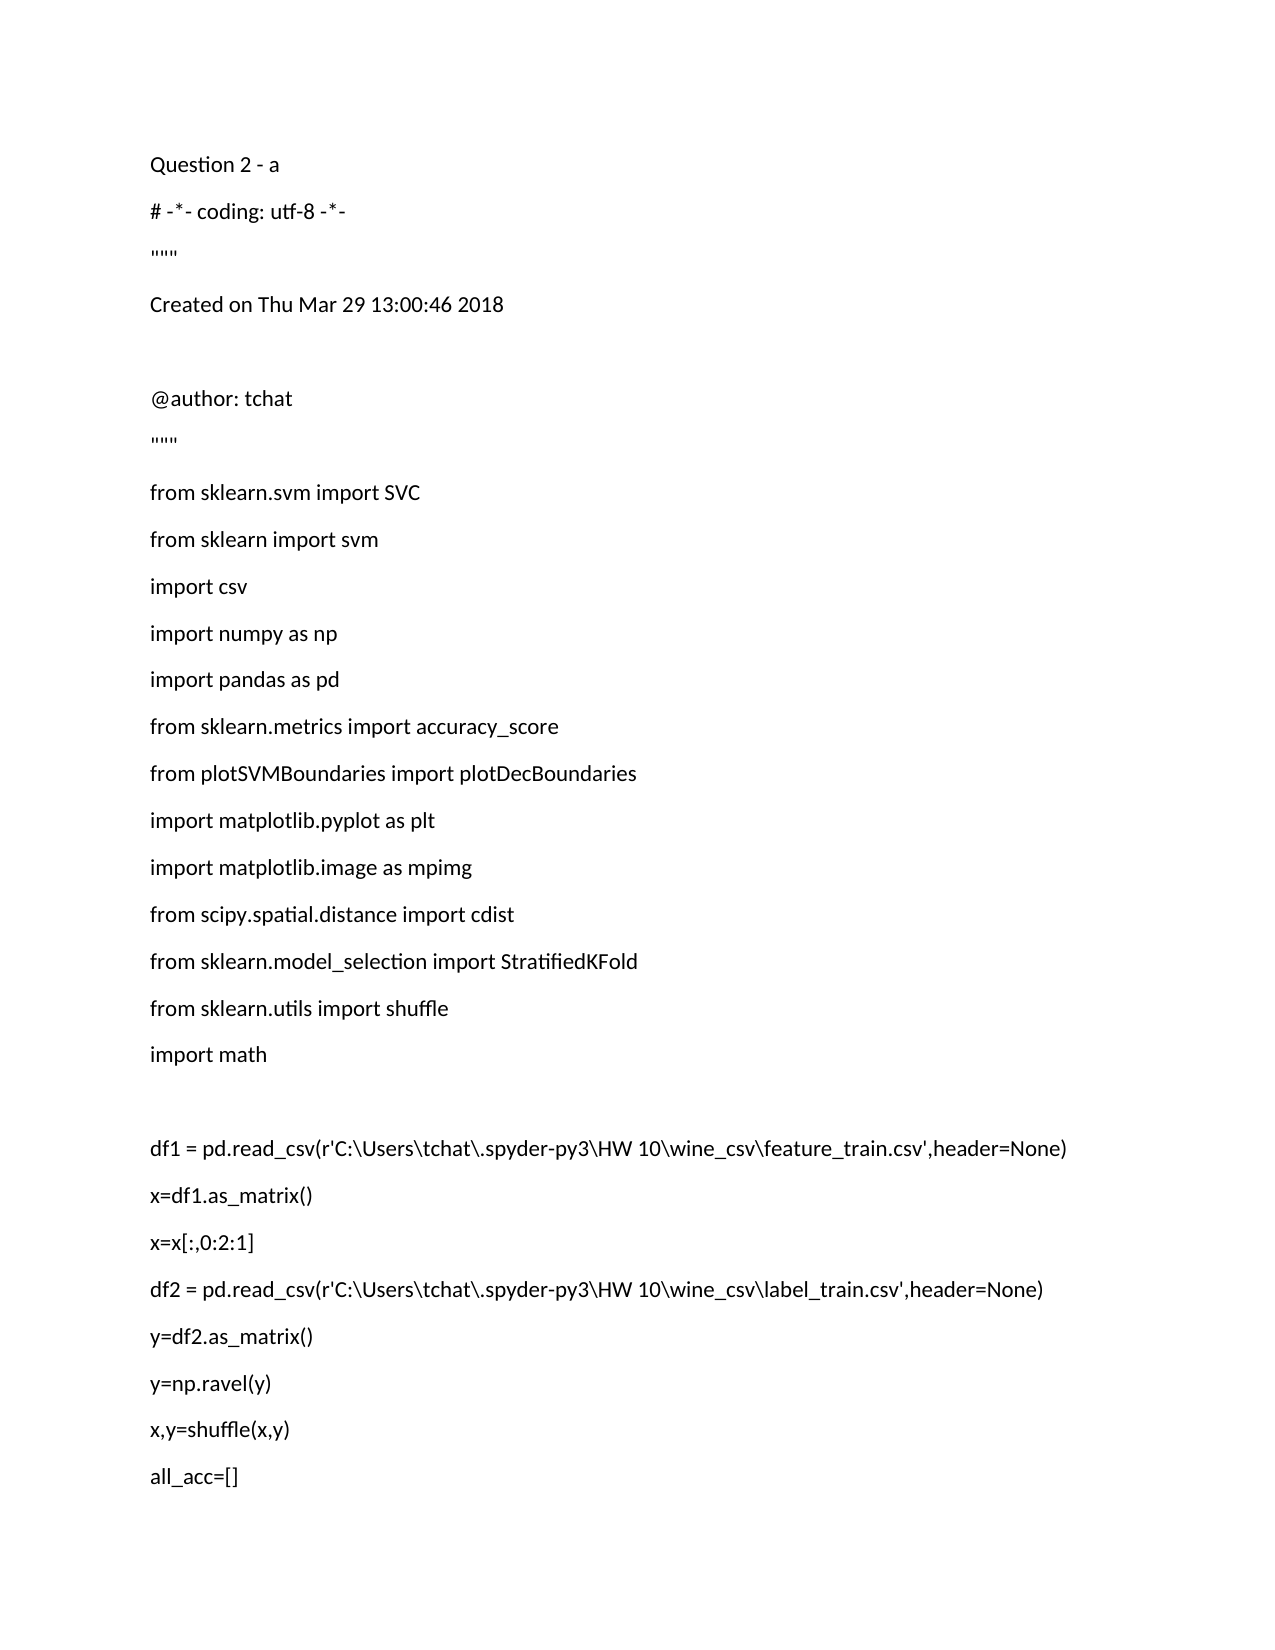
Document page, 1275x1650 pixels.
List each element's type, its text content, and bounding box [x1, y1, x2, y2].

text from sklearn import svm [150, 525, 1125, 553]
text from plotSVMBoundaries import plotDecBoundaries [150, 759, 1125, 787]
text x,y=shuffle(x,y) [150, 1416, 1125, 1444]
text """ [150, 244, 1125, 272]
text y=df2.as_matrix() [150, 1322, 1125, 1350]
text """ [150, 431, 1125, 459]
text import csv [150, 572, 1125, 600]
text import numpy as np [150, 619, 1125, 647]
text y=np.ravel(y) [150, 1369, 1125, 1397]
text from scipy.spatial.distance import cdist [150, 900, 1125, 928]
text import math [150, 1041, 1125, 1069]
text df2 = pd.read_csv(r'C:\Users\tchat\.spyder-py3\HW 10\wine_csv\label_train.csv',header=None) [150, 1275, 1125, 1303]
text from sklearn.metrics import accuracy_score [150, 712, 1125, 741]
text from sklearn.model_selection import StratifiedKFold [150, 947, 1125, 975]
text Created on Thu Mar 29 13:00:46 2018 [150, 291, 1125, 319]
text # -*- coding: utf-8 -*- [150, 197, 1125, 225]
text x=df1.as_matrix() [150, 1181, 1125, 1209]
text Question 2 - a [150, 150, 1125, 178]
text df1 = pd.read_csv(r'C:\Users\tchat\.spyder-py3\HW 10\wine_csv\feature_train.csv',header=None) [150, 1134, 1125, 1162]
text import pandas as pd [150, 666, 1125, 694]
text import matplotlib.image as mpimg [150, 853, 1125, 881]
text x=x[:,0:2:1] [150, 1228, 1125, 1256]
text all_acc=[] [150, 1462, 1125, 1491]
text from sklearn.svm import SVC [150, 478, 1125, 506]
text import matplotlib.pyplot as plt [150, 806, 1125, 834]
text from sklearn.utils import shuffle [150, 994, 1125, 1022]
text @author: tchat [150, 384, 1125, 412]
